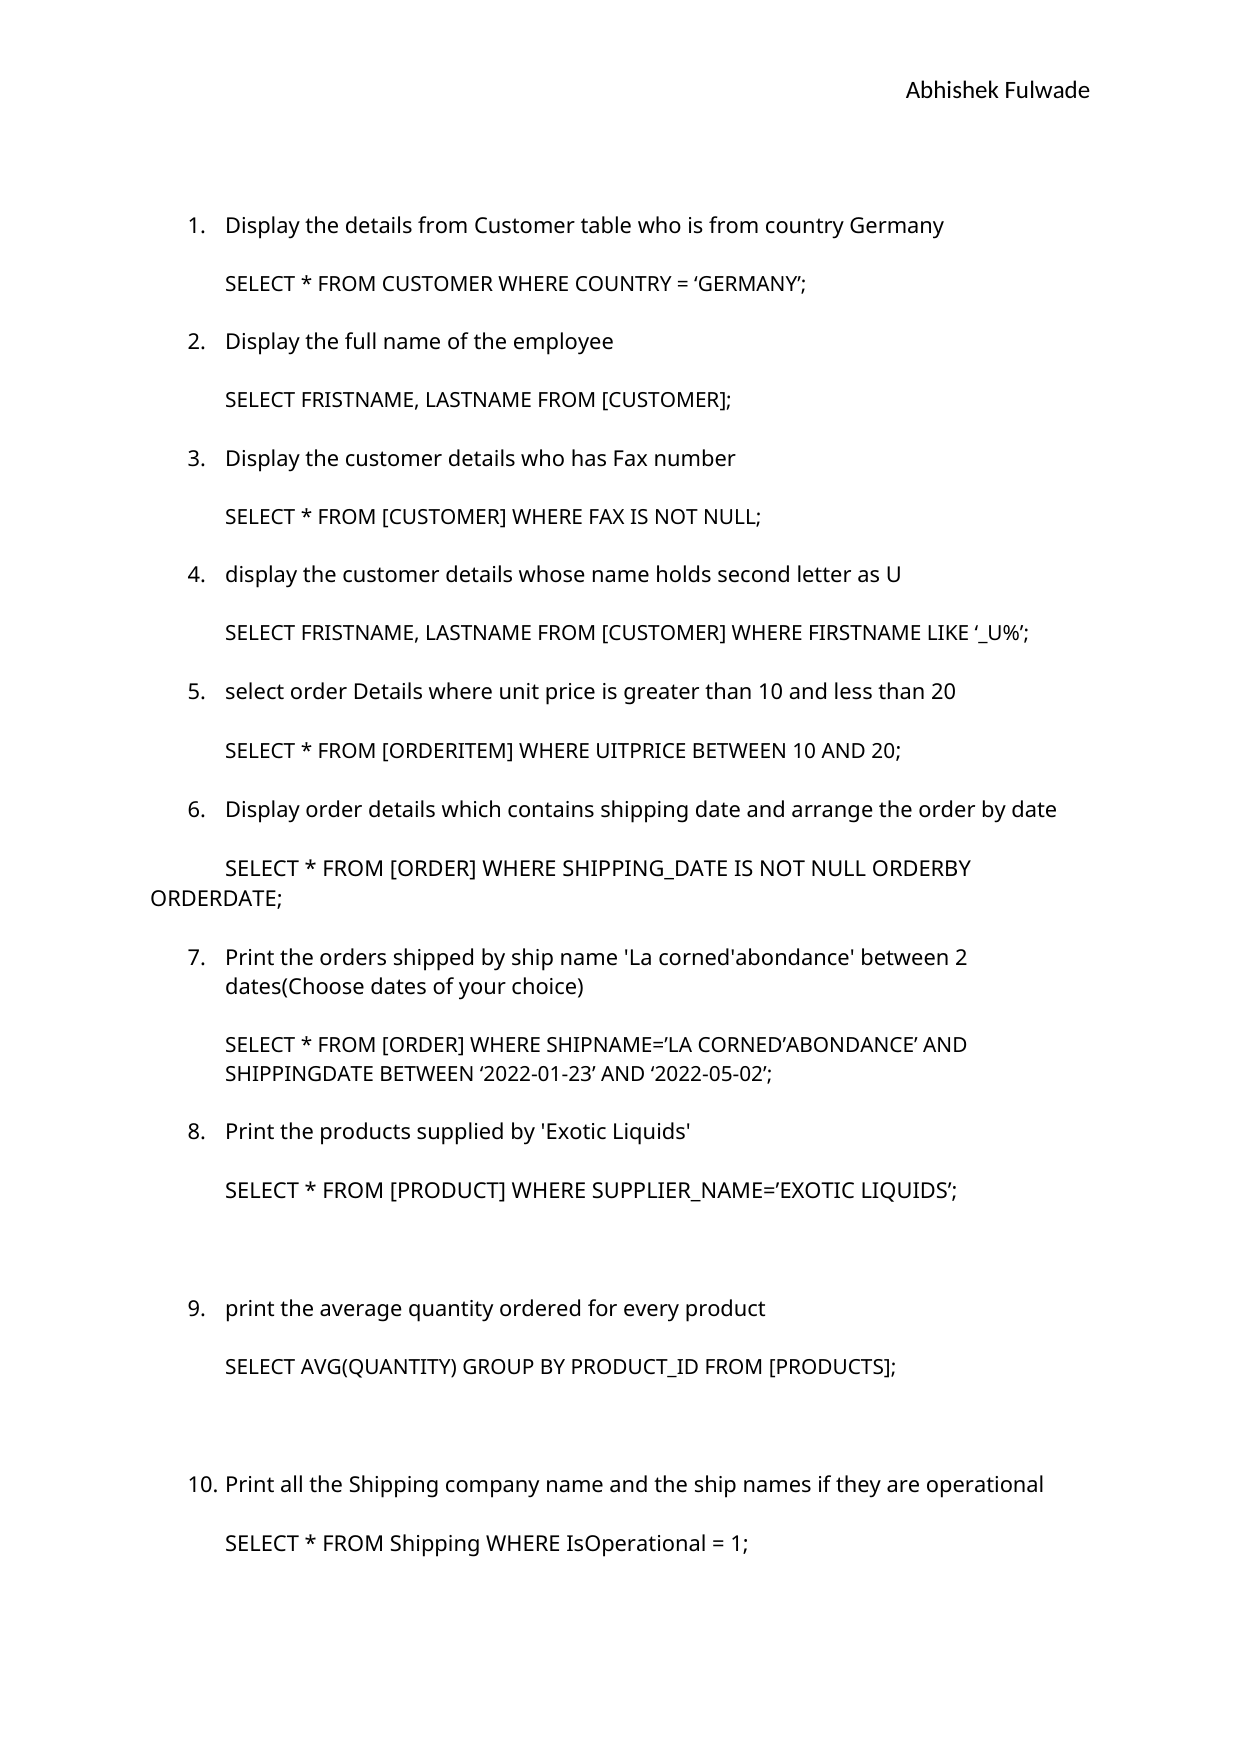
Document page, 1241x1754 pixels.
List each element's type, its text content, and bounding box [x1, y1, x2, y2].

text SELECT * FROM [ORDERITEM] WHERE UITPRICE BETWEEN 10 AND 20; [225, 735, 1090, 765]
list Display the details from Customer table who is from country Germany [187, 210, 1090, 239]
text SELECT * FROM Shipping WHERE IsOperational = 1; [150, 1528, 1090, 1557]
list select order Details where unit price is greater than 10 and less than 20 [187, 676, 1090, 706]
text SELECT * FROM [ORDER] WHERE SHIPPING_DATE IS NOT NULL ORDERBY ORDERDATE; [150, 853, 1090, 912]
list Display order details which contains shipping date and arrange the order by date [187, 794, 1090, 824]
list display the customer details whose name holds second letter as U [187, 559, 1090, 589]
list Display the full name of the employee [187, 326, 1090, 356]
text SELECT * FROM CUSTOMER WHERE COUNTRY = ‘GERMANY’; [150, 269, 1090, 297]
list Print the orders shipped by ship name 'La corned'abondance' between 2 dates(Choose dates of your choice) [187, 942, 1090, 1001]
text SELECT * FROM [ORDER] WHERE SHIPNAME=’LA CORNED’ABONDANCE’ AND SHIPPINGDATE BETWEEN ‘2022-01-23’ AND ‘2022-05-02’; [225, 1030, 1090, 1087]
text SELECT * FROM [CUSTOMER] WHERE FAX IS NOT NULL; [150, 502, 1090, 530]
list Display the customer details who has Fax number [187, 443, 1090, 473]
text SELECT FRISTNAME, LASTNAME FROM [CUSTOMER] WHERE FIRSTNAME LIKE ‘_U%’; [150, 618, 1090, 647]
text SELECT AVG(QUANTITY) GROUP BY PRODUCT_ID FROM [PRODUCTS]; [150, 1352, 1090, 1381]
list Print all the Shipping company name and the ship names if they are operational [187, 1469, 1090, 1498]
list print the average quantity ordered for every product [187, 1293, 1090, 1323]
list Print the products supplied by 'Exotic Liquids' [187, 1116, 1090, 1146]
text SELECT FRISTNAME, LASTNAME FROM [CUSTOMER]; [150, 385, 1090, 414]
text SELECT * FROM [PRODUCT] WHERE SUPPLIER_NAME=’EXOTIC LIQUIDS’; [150, 1175, 1090, 1205]
